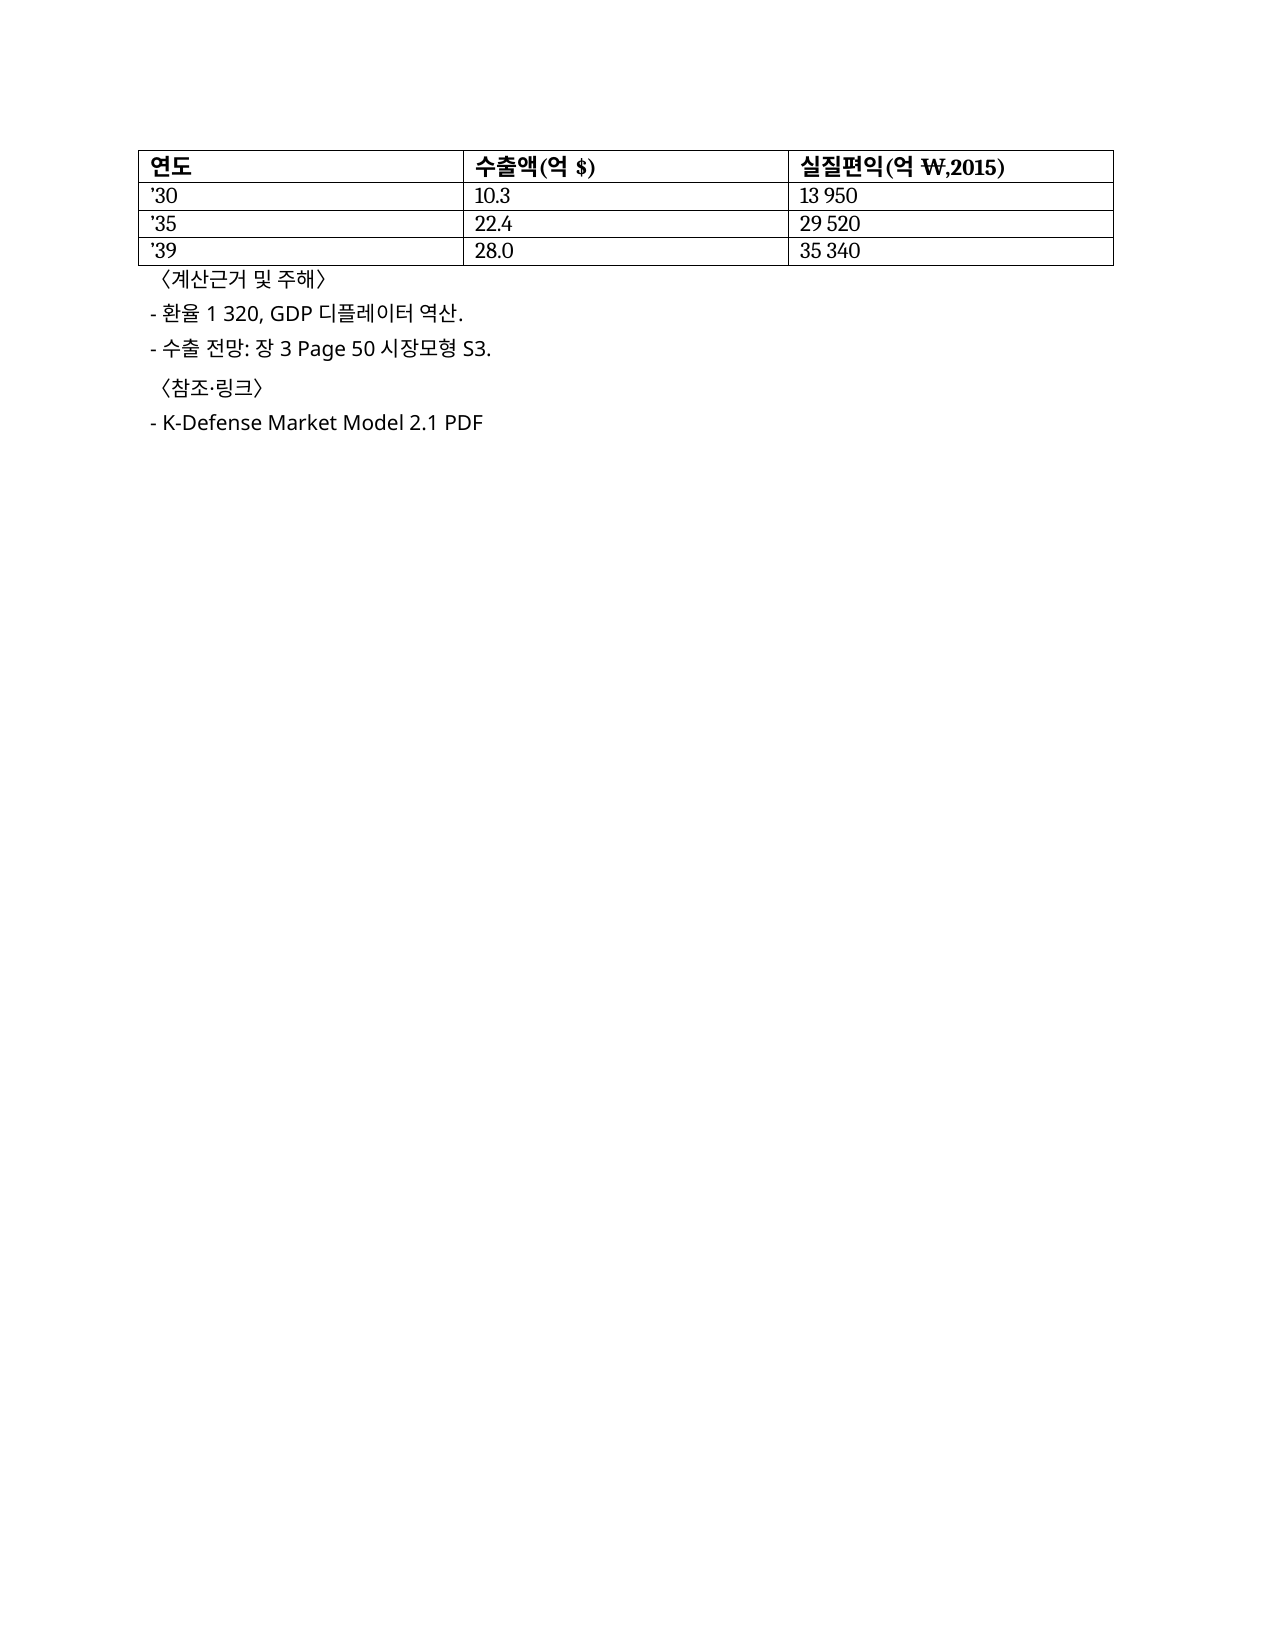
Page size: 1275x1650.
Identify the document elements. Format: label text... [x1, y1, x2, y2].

table_cell ’35 [139, 211, 463, 237]
table_cell 10.3 [464, 183, 788, 210]
text 〈계산근거 및 주해〉 - 환율 1 320, GDP 디플레이터 역산. - 수출 전망: 장 3 Page 50 시장모형 S3. [150, 266, 1125, 362]
table_cell 35 340 [789, 238, 1113, 264]
table_cell ’39 [139, 238, 463, 264]
table_cell 22.4 [464, 211, 788, 237]
table_header 실질편익(억 ₩,2015) [789, 151, 1113, 182]
table_cell ’30 [139, 183, 463, 210]
table_cell 29 520 [789, 211, 1113, 237]
table_cell 28.0 [464, 238, 788, 264]
text 〈참조·링크〉 - K-Defense Market Model 2.1 PDF [150, 374, 1125, 436]
table_header 수출액(억 $) [464, 151, 788, 182]
table_header 연도 [139, 151, 463, 182]
table_cell 13 950 [789, 183, 1113, 210]
